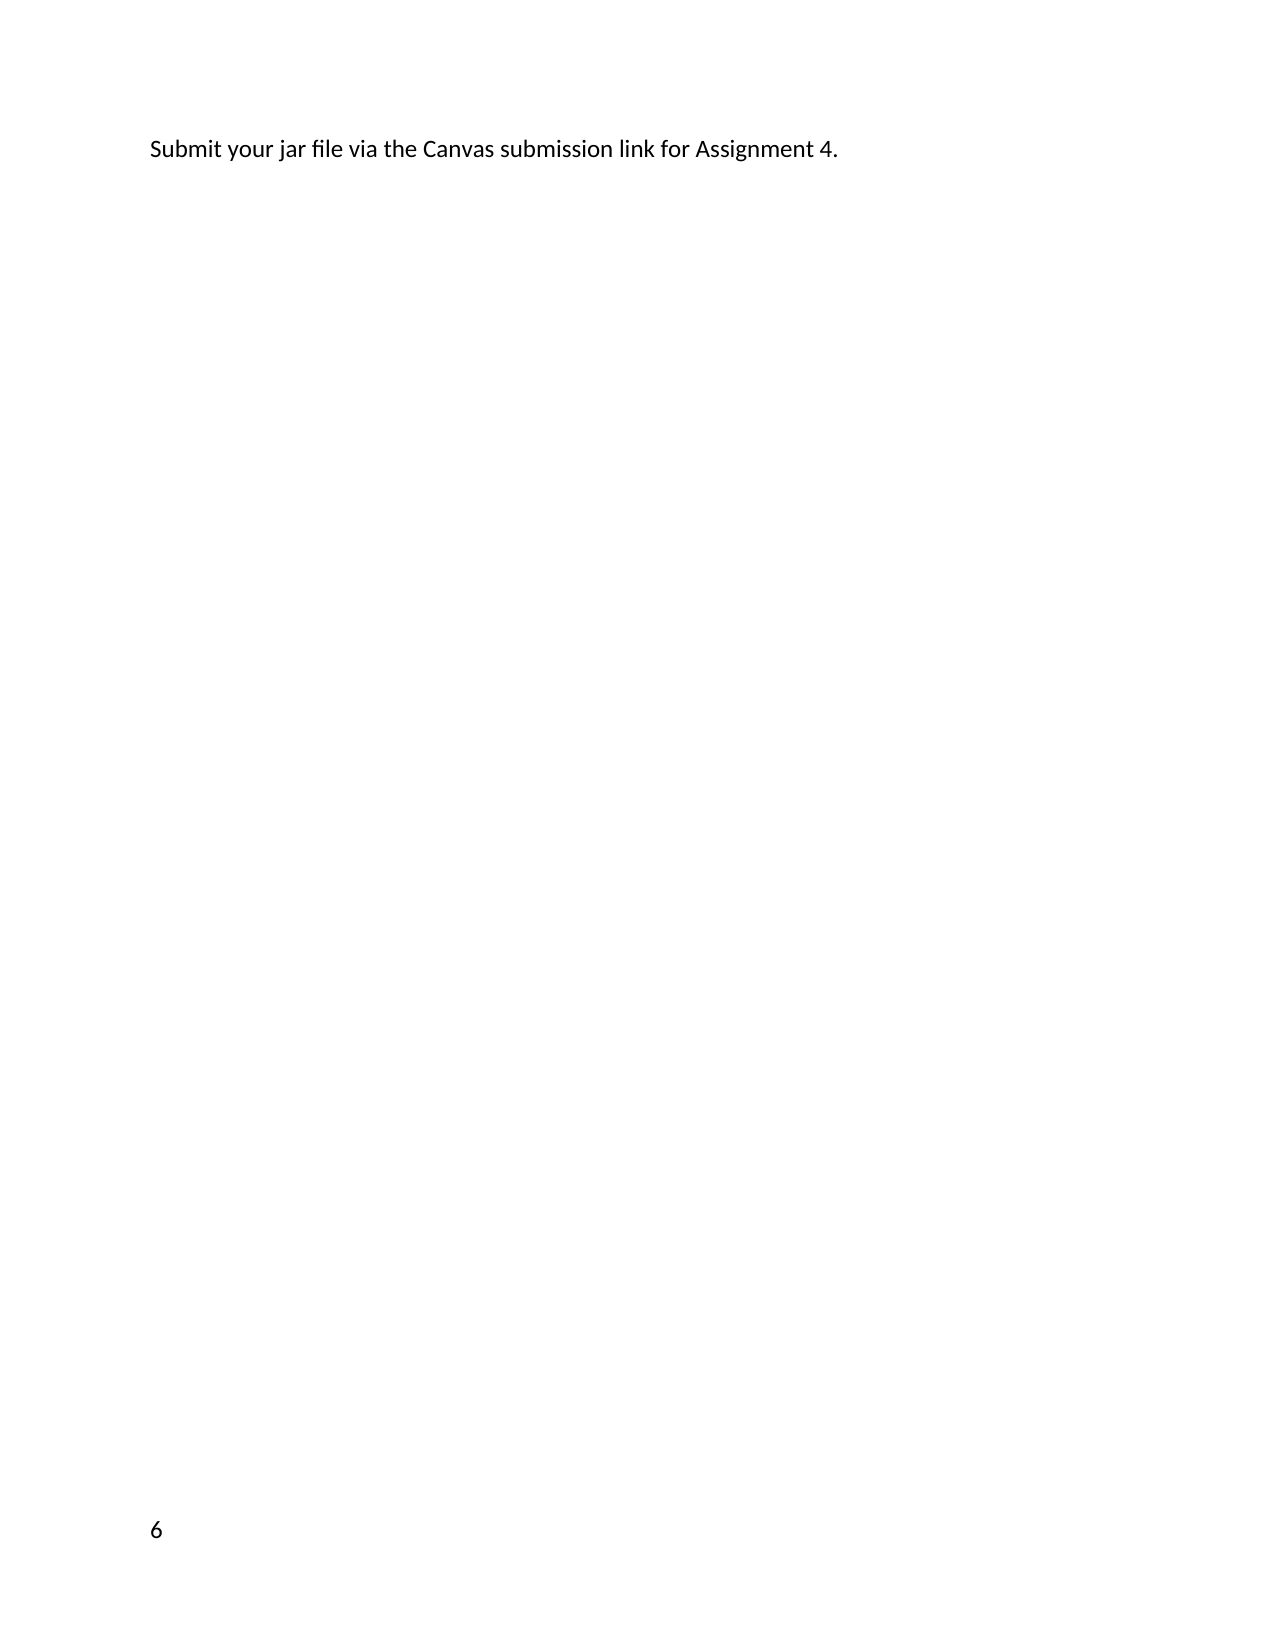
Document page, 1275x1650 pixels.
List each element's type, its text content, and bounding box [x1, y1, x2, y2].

text Submit your jar file via the Canvas submission link for Assignment 4. [150, 134, 1125, 164]
